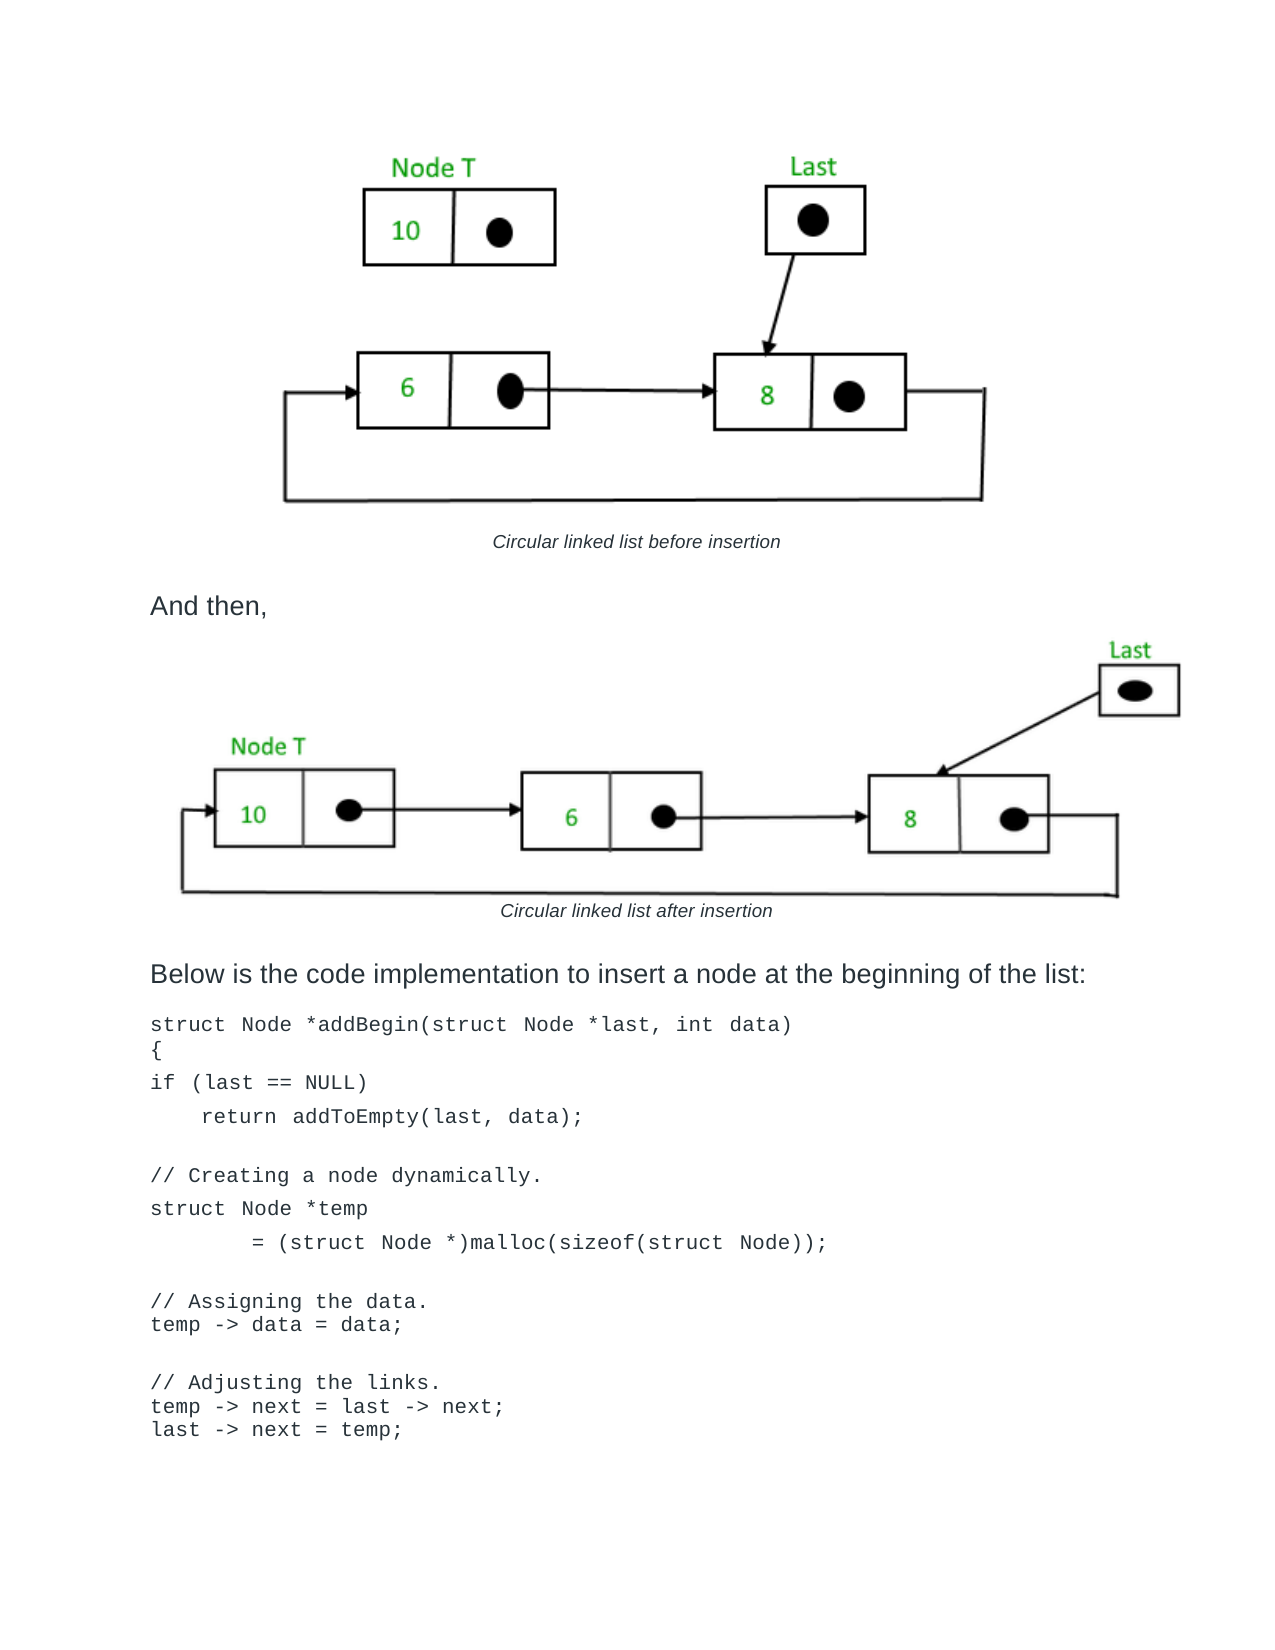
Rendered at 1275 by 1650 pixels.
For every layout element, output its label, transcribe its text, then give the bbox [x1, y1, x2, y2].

text // Adjusting the links. [150, 1372, 1125, 1396]
text last -> next = temp; [150, 1419, 1125, 1443]
text struct Node *temp [150, 1189, 1125, 1223]
text return addToEmpty(last, data); [150, 1097, 1125, 1131]
text if (last == NULL) [150, 1063, 1125, 1097]
text temp -> next = last -> next; [150, 1396, 1125, 1419]
text { [150, 1039, 1125, 1063]
text // Creating a node dynamically. [150, 1165, 1125, 1189]
text struct Node *addBegin(struct Node *last, int data) [150, 1005, 1125, 1039]
text temp -> data = data; [150, 1314, 1125, 1338]
text // Assigning the data. [150, 1291, 1125, 1314]
text Circular linked list before insertion [150, 531, 1125, 553]
text And then, [150, 590, 1125, 621]
text = (struct Node *)malloc(sizeof(struct Node)); [150, 1223, 1125, 1257]
text Below is the code implementation to insert a node at the beginning of the list: [150, 958, 1125, 989]
picture [150, 637, 1182, 900]
picture [269, 150, 1006, 513]
text Circular linked list after insertion [150, 900, 1125, 921]
